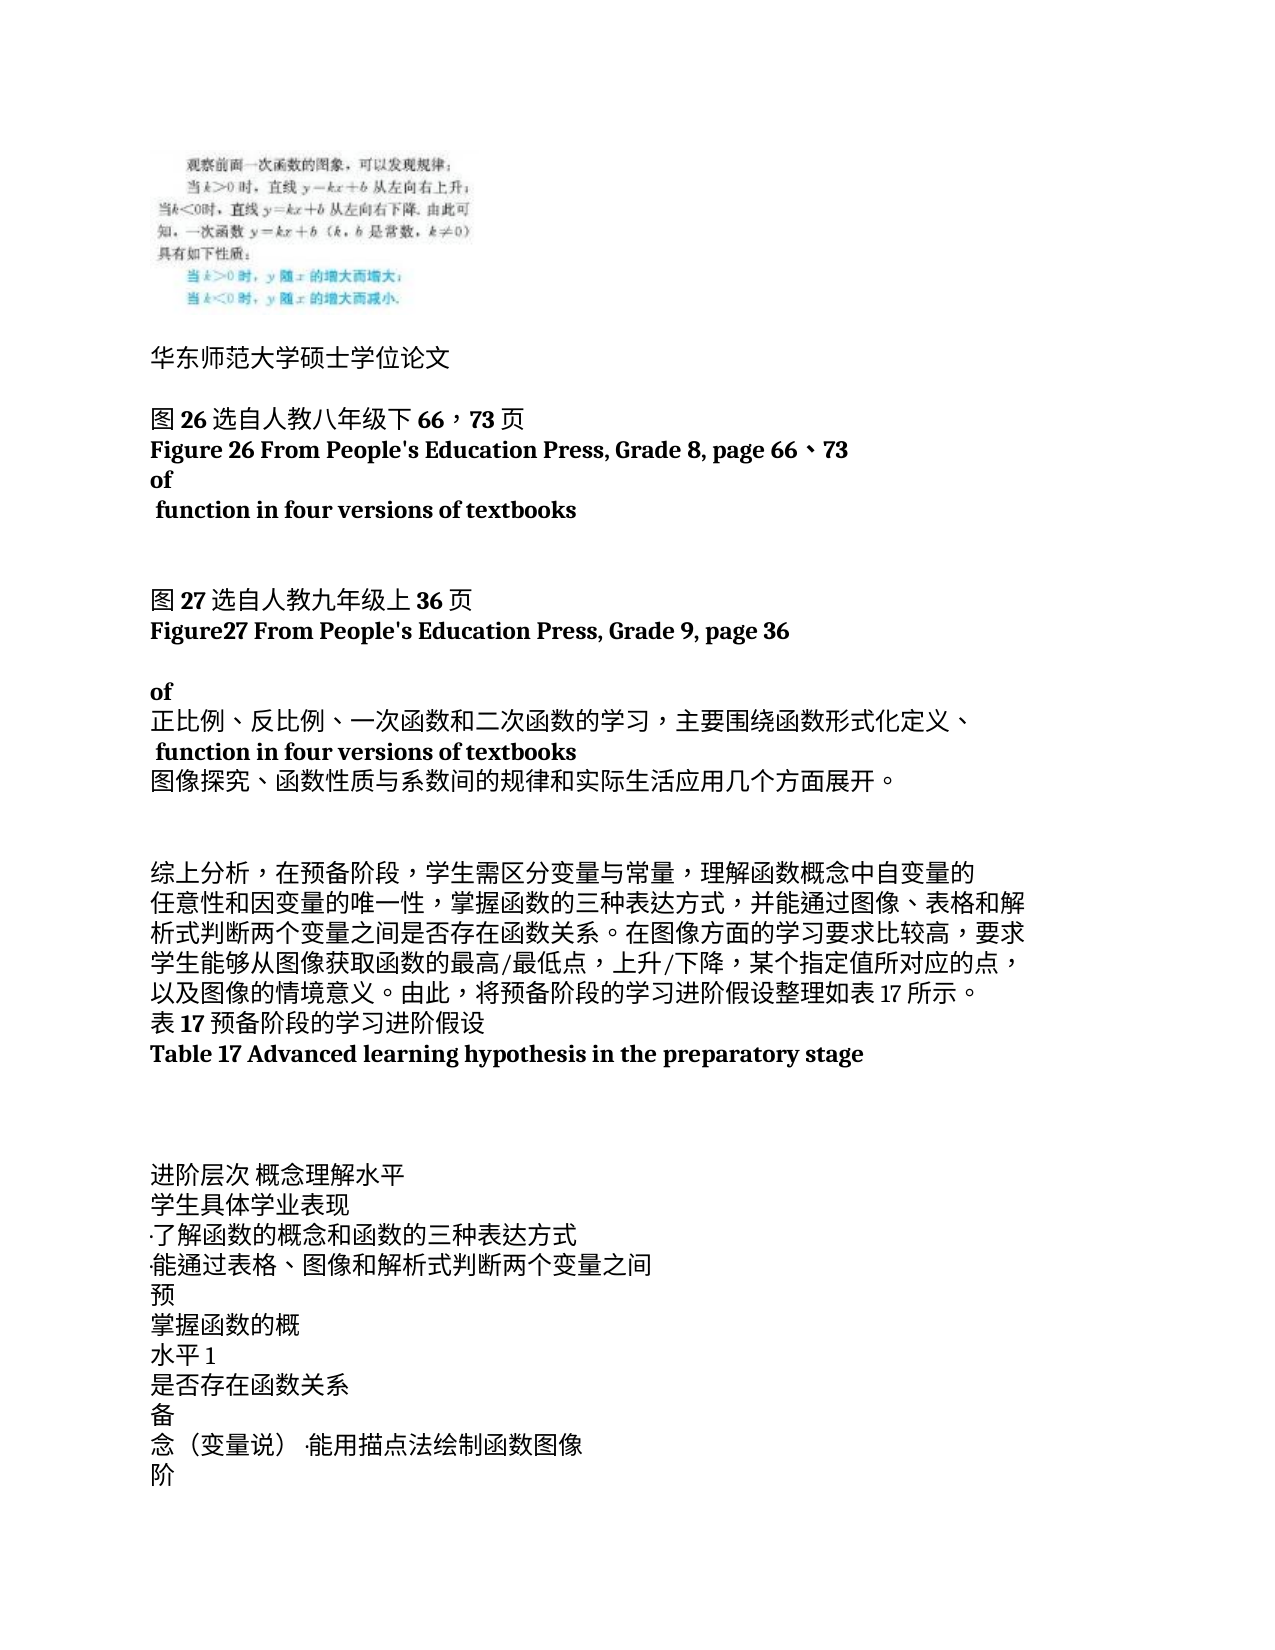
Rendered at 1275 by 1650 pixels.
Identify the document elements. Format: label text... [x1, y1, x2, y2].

text 学生具体学业表现 [150, 1191, 1125, 1221]
text 以及图像的情境意义。由此，将预备阶段的学习进阶假设整理如表 17 所示。 [150, 978, 1125, 1008]
text 表 17 预备阶段的学习进阶假设 [150, 1008, 1125, 1038]
text 图像探究、函数性质与系数间的规律和实际生活应用几个方面展开。 [150, 767, 1125, 797]
text 任意性和因变量的唯一性，掌握函数的三种表达方式，并能通过图像、表格和解 [150, 888, 1125, 918]
text 念（变量说） ·能用描点法绘制函数图像 [150, 1431, 1125, 1461]
text 水平 1 [150, 1341, 1125, 1371]
text 华东师范大学硕士学位论文 [150, 343, 1125, 373]
text 备 [150, 1401, 1125, 1431]
text 掌握函数的概 [150, 1311, 1125, 1341]
text Figure27 From People's Education Press, Grade 9, page 36 [150, 616, 1125, 646]
text 进阶层次 概念理解水平 [150, 1161, 1125, 1191]
picture [150, 150, 480, 315]
text 正比例、反比例、一次函数和二次函数的学习，主要围绕函数形式化定义、 [150, 707, 1125, 737]
text 析式判断两个变量之间是否存在函数关系。在图像方面的学习要求比较高，要求 [150, 918, 1125, 948]
text Figure 26 From People's Education Press, Grade 8, page 66、73 [150, 434, 1125, 464]
text 图 26 选自人教八年级下 66，73 页 [150, 404, 1125, 434]
text function in four versions of textbooks [150, 737, 1125, 767]
text 综上分析，在预备阶段，学生需区分变量与常量，理解函数概念中自变量的 [150, 858, 1125, 888]
text of [150, 464, 1125, 494]
text ·了解函数的概念和函数的三种表达方式 [150, 1221, 1125, 1251]
text of [150, 677, 1125, 707]
text 阶 [150, 1461, 1125, 1491]
text 学生能够从图像获取函数的最高/最低点，上升/下降，某个指定值所对应的点， [150, 948, 1125, 978]
text 预 [150, 1281, 1125, 1311]
text 图 27 选自人教九年级上 36 页 [150, 586, 1125, 616]
text Table 17 Advanced learning hypothesis in the preparatory stage [150, 1038, 1125, 1068]
text ·能通过表格、图像和解析式判断两个变量之间 [150, 1251, 1125, 1281]
text 是否存在函数关系 [150, 1371, 1125, 1401]
text function in four versions of textbooks [150, 494, 1125, 524]
